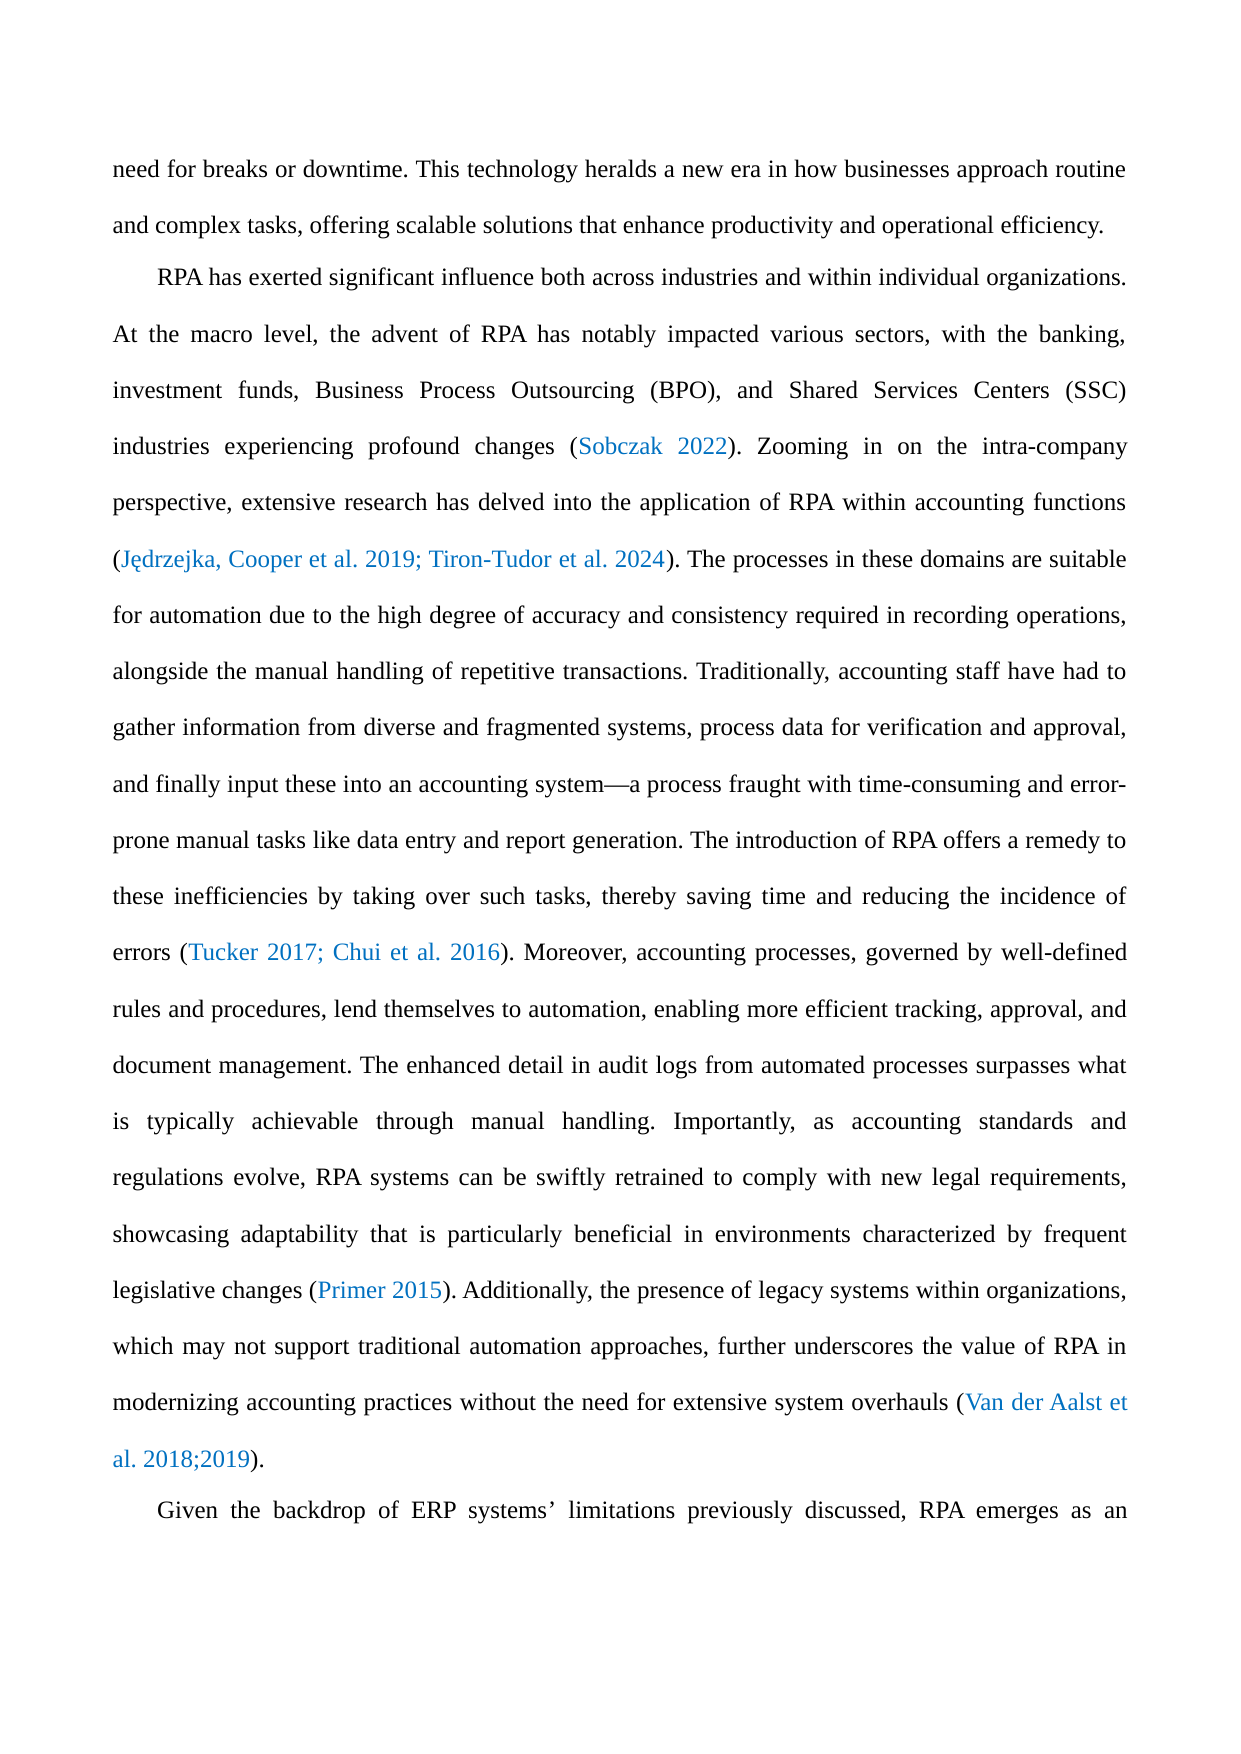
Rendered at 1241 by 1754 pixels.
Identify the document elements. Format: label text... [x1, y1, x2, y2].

text RPA has exerted significant influence both across industries and within individual organizations. At the macro level, the advent of RPA has notably impacted various sectors, with the banking, investment funds, Business Process Outsourcing (BPO), and Shared Services Centers (SSC) industries experiencing profound changes (Sobczak 2022). Zooming in on the intra-company perspective, extensive research has delved into the application of RPA within accounting functions (Jędrzejka, Cooper et al. 2019; Tiron‐Tudor et al. 2024). The processes in these domains are suitable for automation due to the high degree of accuracy and consistency required in recording operations, alongside the manual handling of repetitive transactions. Traditionally, accounting staff have had to gather information from diverse and fragmented systems, process data for verification and approval, and finally input these into an accounting system—a process fraught with time-consuming and error-prone manual tasks like data entry and report generation. The introduction of RPA offers a remedy to these inefficiencies by taking over such tasks, thereby saving time and reducing the incidence of errors (Tucker 2017; Chui et al. 2016). Moreover, accounting processes, governed by well-defined rules and procedures, lend themselves to automation, enabling more efficient tracking, approval, and document management. The enhanced detail in audit logs from automated processes surpasses what is typically achievable through manual handling. Importantly, as accounting standards and regulations evolve, RPA systems can be swiftly retrained to comply with new legal requirements, showcasing adaptability that is particularly beneficial in environments characterized by frequent legislative changes (Primer 2015). Additionally, the presence of legacy systems within organizations, which may not support traditional automation approaches, further underscores the value of RPA in modernizing accounting practices without the need for extensive system overhauls (Van der Aalst et al. 2018;2019). [112, 258, 1128, 1477]
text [112, 1491, 1128, 1529]
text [112, 150, 1128, 244]
